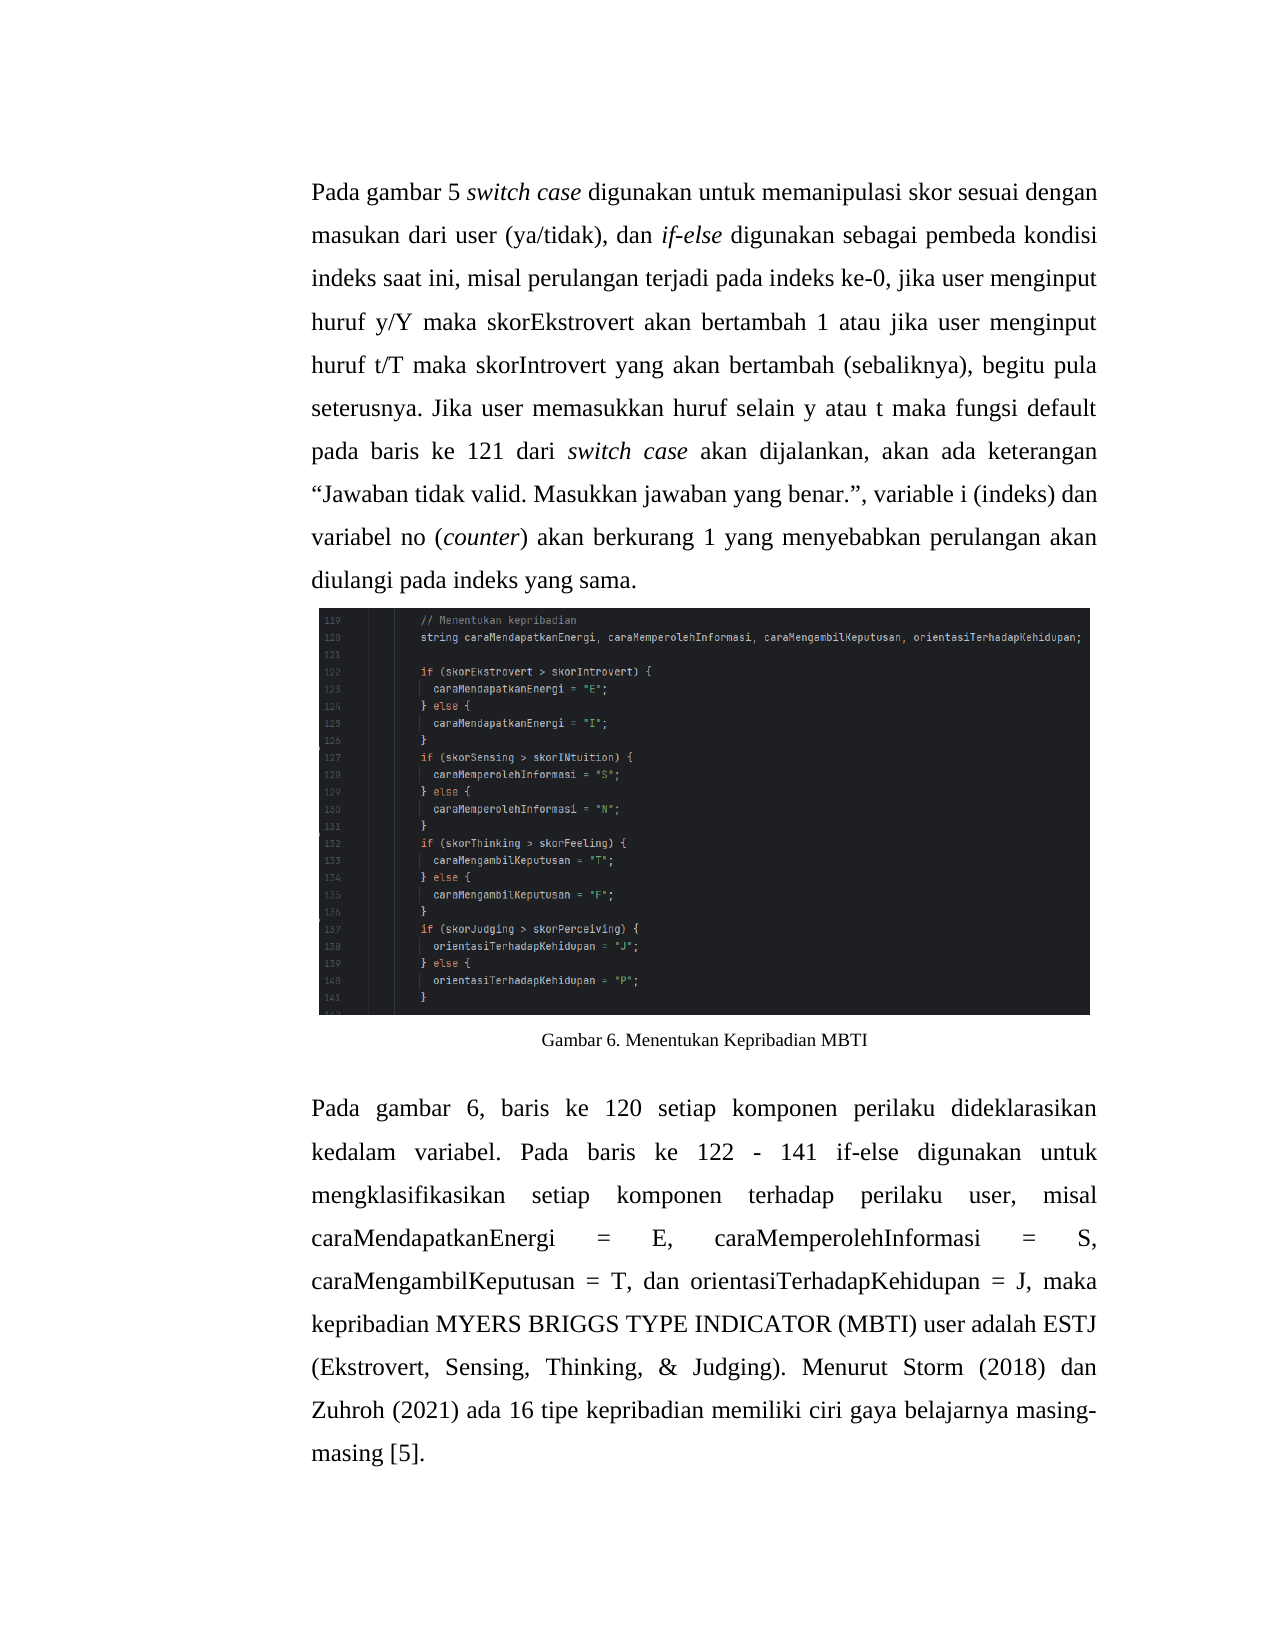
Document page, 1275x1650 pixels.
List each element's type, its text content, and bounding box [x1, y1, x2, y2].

picture [319, 608, 1090, 1015]
text Gambar 6. Menentukan Kepribadian MBTI [311, 1029, 1098, 1050]
text Pada gambar 6, baris ke 120 setiap komponen perilaku dideklarasikan kedalam variabel. Pada baris ke 122 - 141 if-else digunakan untuk mengklasifikasikan setiap komponen terhadap perilaku user, misal caraMendapatkanEnergi = E, caraMemperolehInformasi = S, caraMengambilKeputusan = T, dan orientasiTerhadapKehidupan = J, maka kepribadian MYERS BRIGGS TYPE INDICATOR (MBTI) user adalah ESTJ (Ekstrovert, Sensing, Thinking, & Judging). Menurut Storm (2018) dan Zuhroh (2021) ada 16 tipe kepribadian memiliki ciri gaya belajarnya masing-masing [5]. [311, 1093, 1098, 1467]
text Pada gambar 5 switch case digunakan untuk memanipulasi skor sesuai dengan masukan dari user (ya/tidak), dan if-else digunakan sebagai pembeda kondisi indeks saat ini, misal perulangan terjadi pada indeks ke-0, jika user menginput huruf y/Y maka skorEkstrovert akan bertambah 1 atau jika user menginput huruf t/T maka skorIntrovert yang akan bertambah (sebaliknya), begitu pula seterusnya. Jika user memasukkan huruf selain y atau t maka fungsi default pada baris ke 121 dari switch case akan dijalankan, akan ada keterangan “Jawaban tidak valid. Masukkan jawaban yang benar.”, variable i (indeks) dan variabel no (counter) akan berkurang 1 yang menyebabkan perulangan akan diulangi pada indeks yang sama. [311, 177, 1098, 594]
